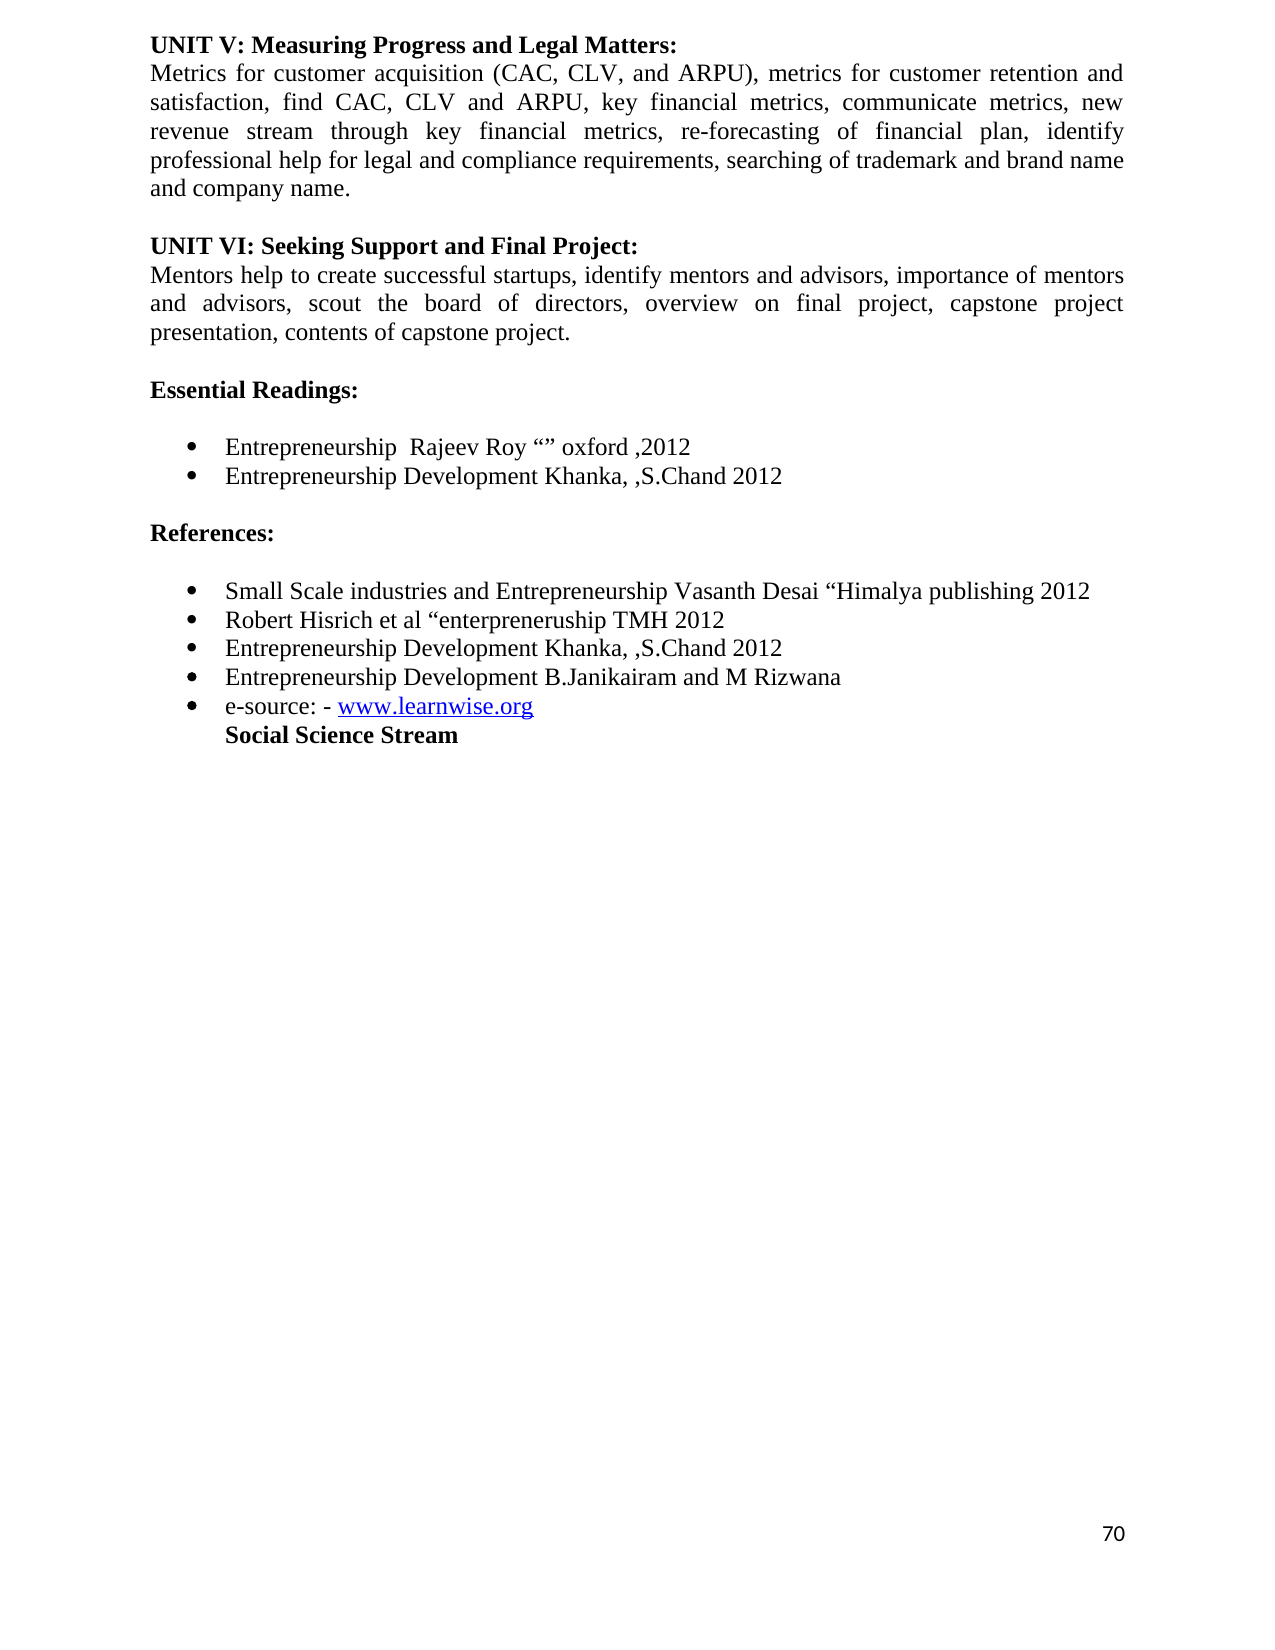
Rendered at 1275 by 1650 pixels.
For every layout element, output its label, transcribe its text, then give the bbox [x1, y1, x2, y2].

text Mentors help to create successful startups, identify mentors and advisors, importance of mentors and advisors, scout the board of directors, overview on final project, capstone project presentation, contents of capstone project. [150, 260, 1125, 346]
list Entrepreneurship Development Khanka, ,S.Chand 2012 [187, 461, 1125, 490]
list Robert Hisrich et al “enterpreneruship TMH 2012 [187, 605, 1125, 633]
text UNIT VI: Seeking Support and Final Project: [150, 231, 1125, 260]
list e-source: - www.learnwise.org [187, 691, 1125, 720]
text Metrics for customer acquisition (CAC, CLV, and ARPU), metrics for customer retention and satisfaction, find CAC, CLV and ARPU, key financial metrics, communicate metrics, new revenue stream through key financial metrics, re-forecasting of financial plan, identify professional help for legal and compliance requirements, searching of trademark and brand name and company name. [150, 58, 1125, 202]
list Entrepreneurship Development Khanka, ,S.Chand 2012 [187, 633, 1125, 662]
text Social Science Stream [225, 720, 1125, 748]
text UNIT V: Measuring Progress and Legal Matters: [150, 30, 1125, 58]
list Small Scale industries and Entrepreneurship Vasanth Desai “Himalya publishing 2012 [187, 576, 1125, 605]
list Entrepreneurship Rajeev Roy “” oxford ,2012 [187, 432, 1125, 461]
text References: [150, 518, 1125, 547]
text Essential Readings: [150, 375, 1125, 403]
list Entrepreneurship Development B.Janikairam and M Rizwana [187, 662, 1125, 691]
